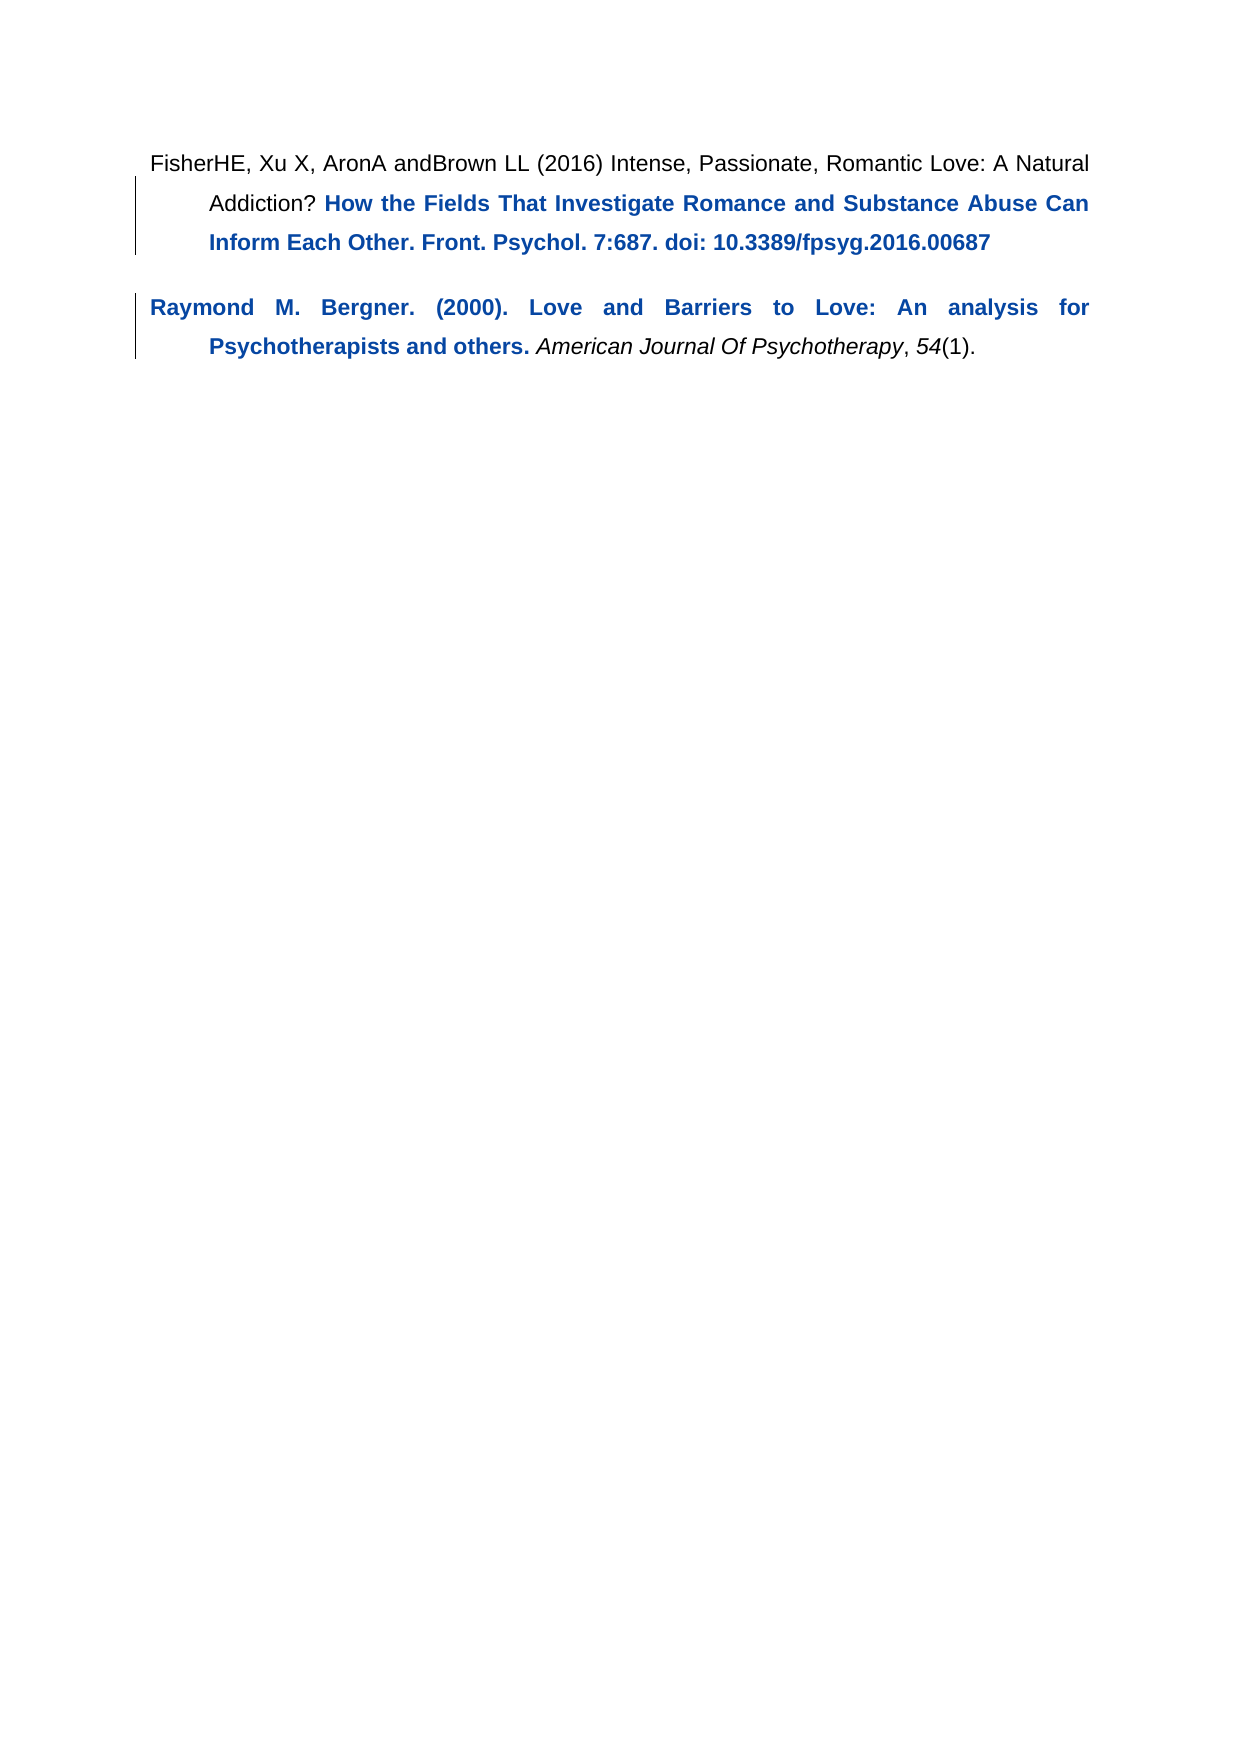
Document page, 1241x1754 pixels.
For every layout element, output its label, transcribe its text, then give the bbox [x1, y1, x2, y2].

text Raymond M. Bergner. (2000). Love and Barriers to Love: An analysis for Psychotherapists and others. American Journal Of Psychotherapy, 54(1). [150, 293, 1090, 359]
text FisherHE, Xu X, AronA andBrown LL (2016) Intense, Passionate, Romantic Love: A Natural Addiction? How the Fields That Investigate Romance and Substance Abuse Can Inform Each Other. Front. Psychol. 7:687. doi: 10.3389/fpsyg.2016.00687 [150, 150, 1090, 255]
